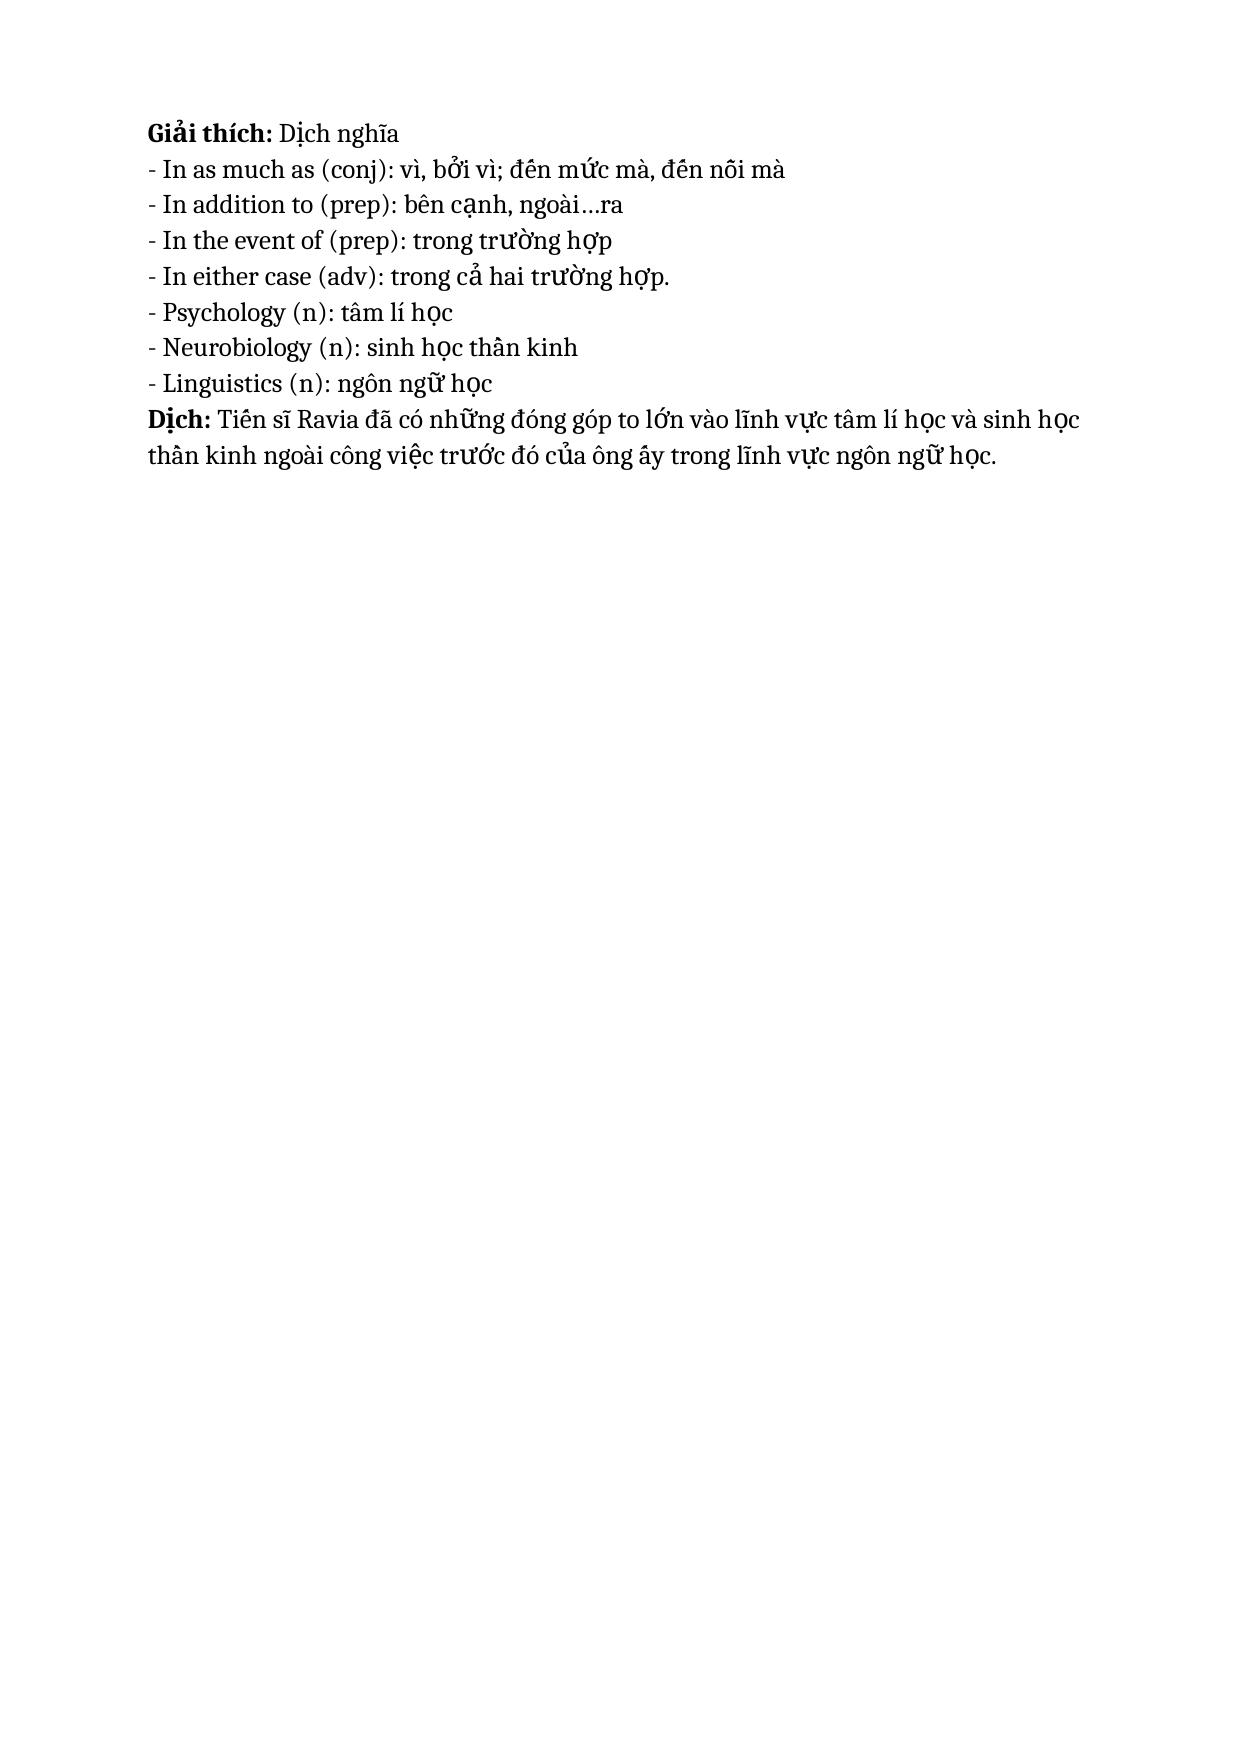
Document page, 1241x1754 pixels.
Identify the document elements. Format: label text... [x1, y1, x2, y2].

text - In the event of (prep): trong trường hợp [148, 225, 1122, 256]
text - In either case (adv): trong cả hai trường hợp. [148, 261, 1122, 292]
text Giải thích: Dịch nghĩa [148, 118, 1122, 149]
text - In as much as (conj): vì, bởi vì; đến mức mà, đến nỗi mà [148, 154, 1122, 185]
text - Linguistics (n): ngôn ngữ học [148, 368, 1122, 399]
text - Psychology (n): tâm lí học [148, 297, 1122, 328]
text Dịch: Tiến sĩ Ravia đã có những đóng góp to lớn vào lĩnh vực tâm lí học và sinh học thần kinh ngoài công việc trước đó của ông ấy trong lĩnh vực ngôn ngữ học. [148, 404, 1122, 471]
text - Neurobiology (n): sinh học thần kinh [148, 332, 1122, 364]
text - In addition to (prep): bên cạnh, ngoài…ra [148, 189, 1122, 221]
